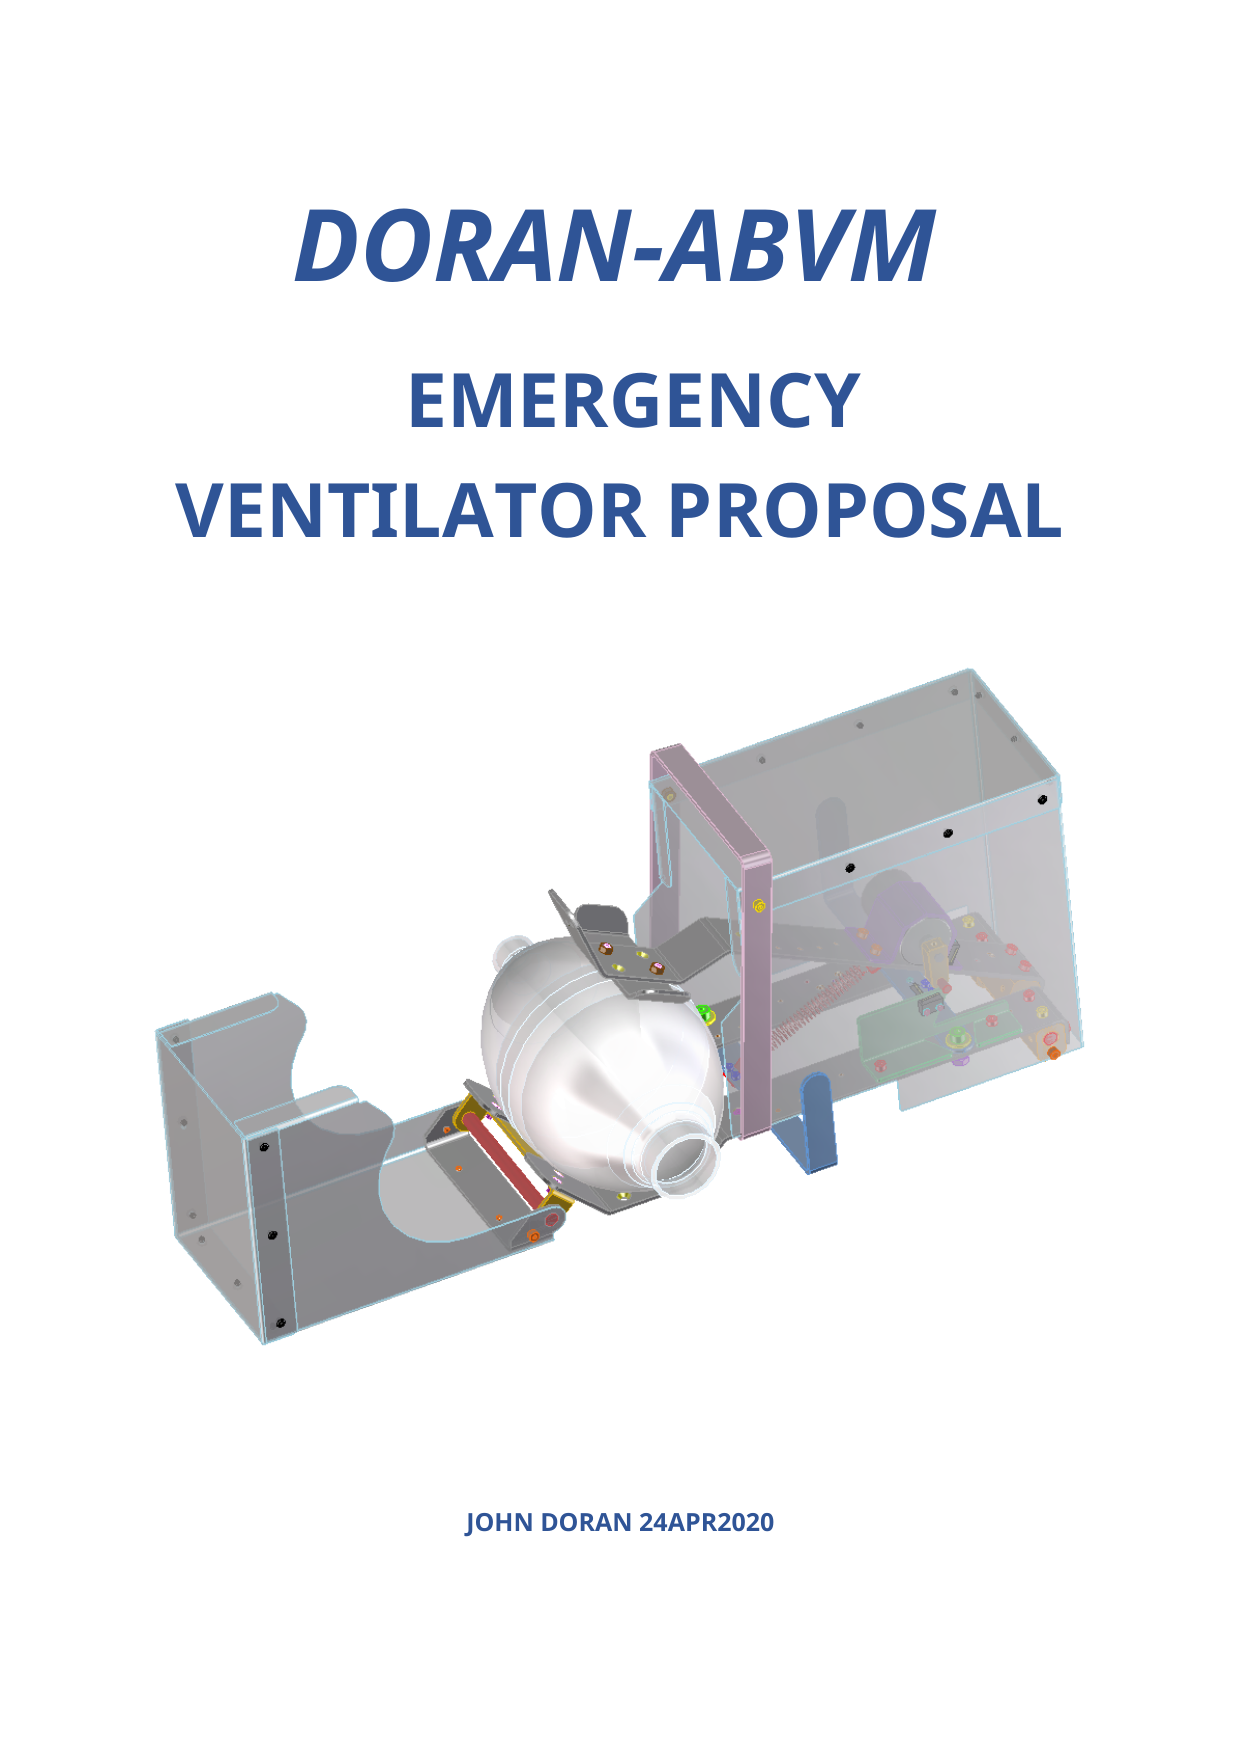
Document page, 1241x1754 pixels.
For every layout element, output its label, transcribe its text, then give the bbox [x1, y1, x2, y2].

subtitle JOHN DORAN 24APR2020 [150, 1504, 1090, 1538]
subtitle DORAN-ABVM [150, 175, 1090, 311]
subtitle EMERGENCY VENTILATOR PROPOSAL [150, 347, 1090, 559]
